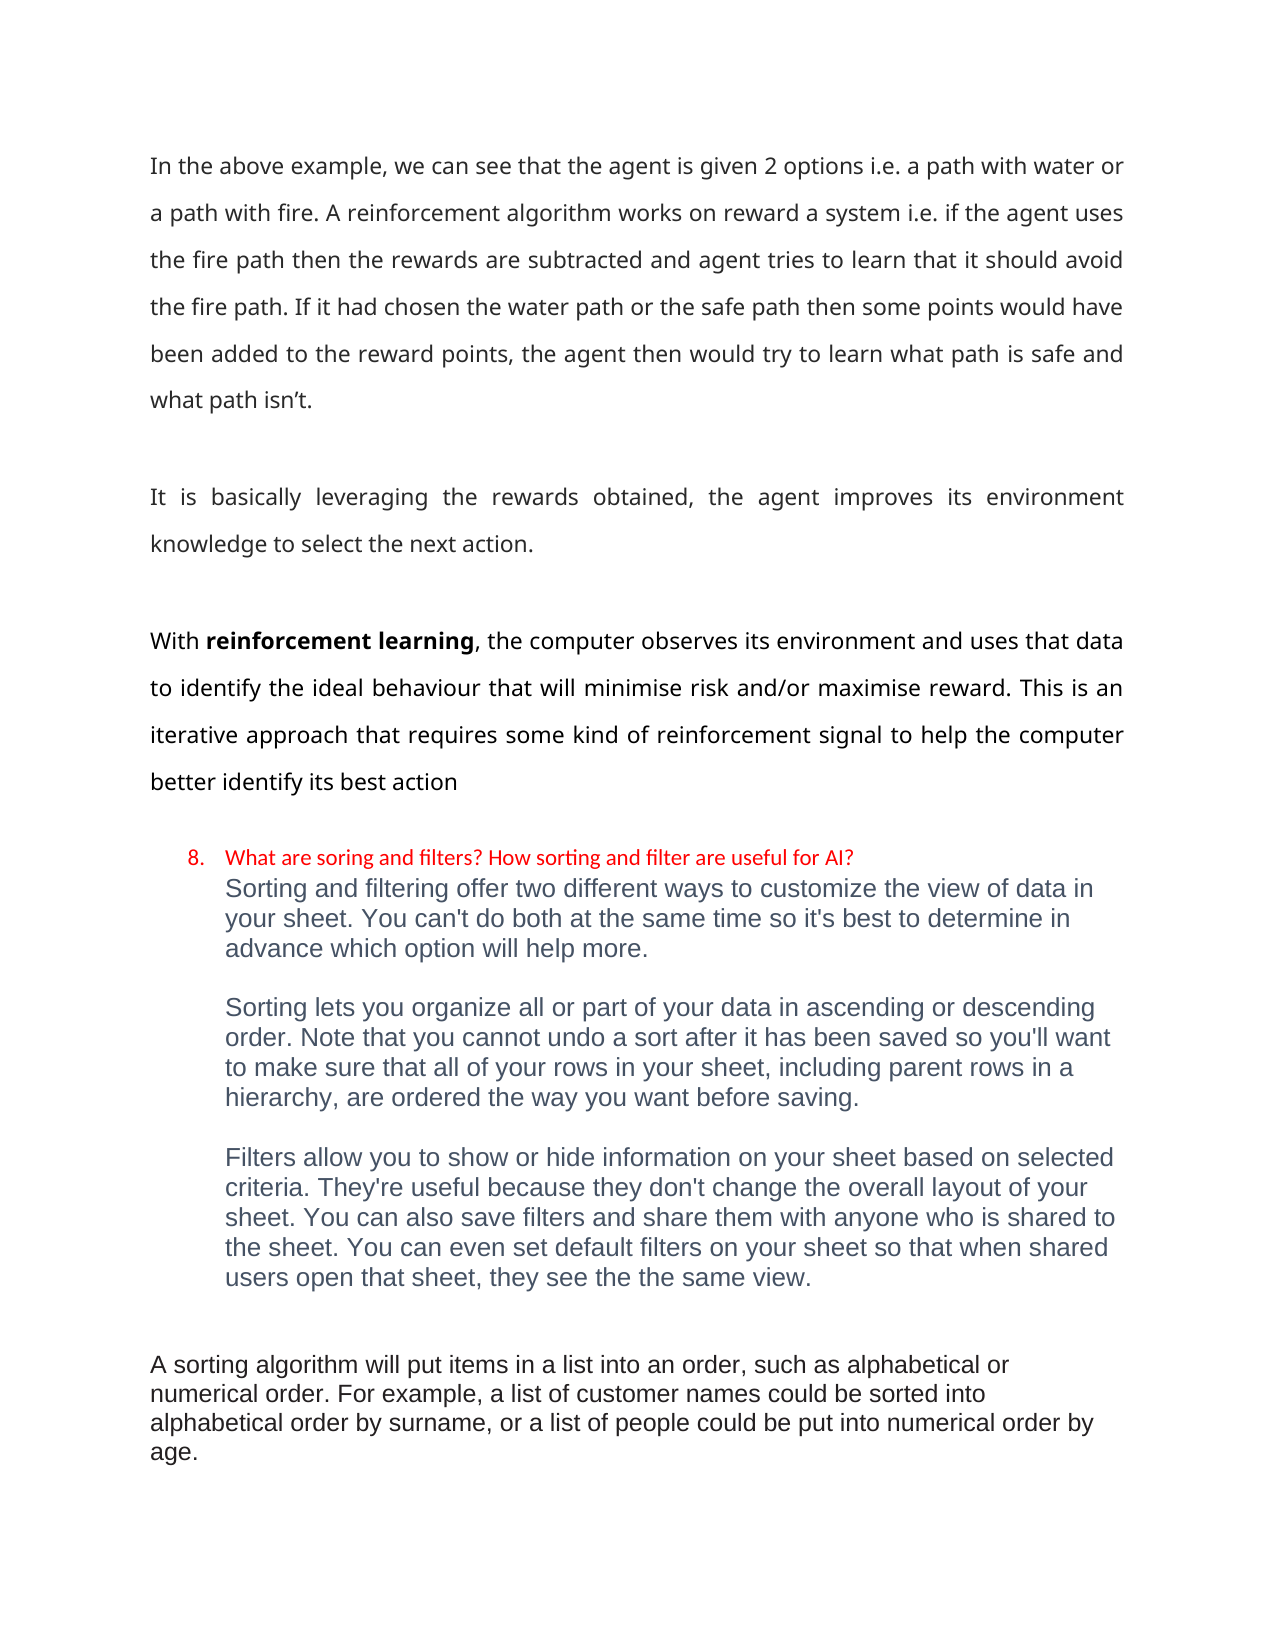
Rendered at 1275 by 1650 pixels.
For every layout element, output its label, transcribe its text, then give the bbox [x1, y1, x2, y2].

text In the above example, we can see that the agent is given 2 options i.e. a path with water or a path with fire. A reinforcement algorithm works on reward a system i.e. if the agent uses the fire path then the rewards are subtracted and agent tries to learn that it should avoid the fire path. If it had chosen the water path or the safe path then some points would have been added to the reward points, the agent then would try to learn what path is safe and what path isn’t. [150, 150, 1125, 416]
text With reinforcement learning, the computer observes its environment and uses that data to identify the ideal behaviour that will minimise risk and/or maximise reward. This is an iterative approach that requires some kind of reinforcement signal to help the computer better identify its best action [150, 625, 1125, 797]
list Filters allow you to show or hide information on your sheet based on selected criteria. They're useful because they don't change the overall layout of your sheet. You can also save filters and share them with anyone who is shared to the sheet. You can even set default filters on your sheet so that when shared users open that sheet, they see the the same view. [225, 1142, 1125, 1291]
list Sorting and filtering offer two different ways to customize the view of data in your sheet. You can't do both at the same time so it's best to determine in advance which option will help more. [225, 873, 1125, 963]
text It is basically leveraging the rewards obtained, the agent improves its environment knowledge to select the next action. [150, 481, 1125, 559]
list What are soring and filters? How sorting and filter are useful for AI? [187, 843, 1125, 871]
list Sorting lets you organize all or part of your data in ascending or descending order. Note that you cannot undo a sort after it has been saved so you'll want to make sure that all of your rows in your sheet, including parent rows in a hierarchy, are ordered the way you want before saving. [225, 992, 1125, 1112]
text A sorting algorithm will put items in a list into an order, such as alphabetical or numerical order. For example, a list of customer names could be sorted into alphabetical order by surname, or a list of people could be put into numerical order by age. [150, 1351, 1125, 1466]
